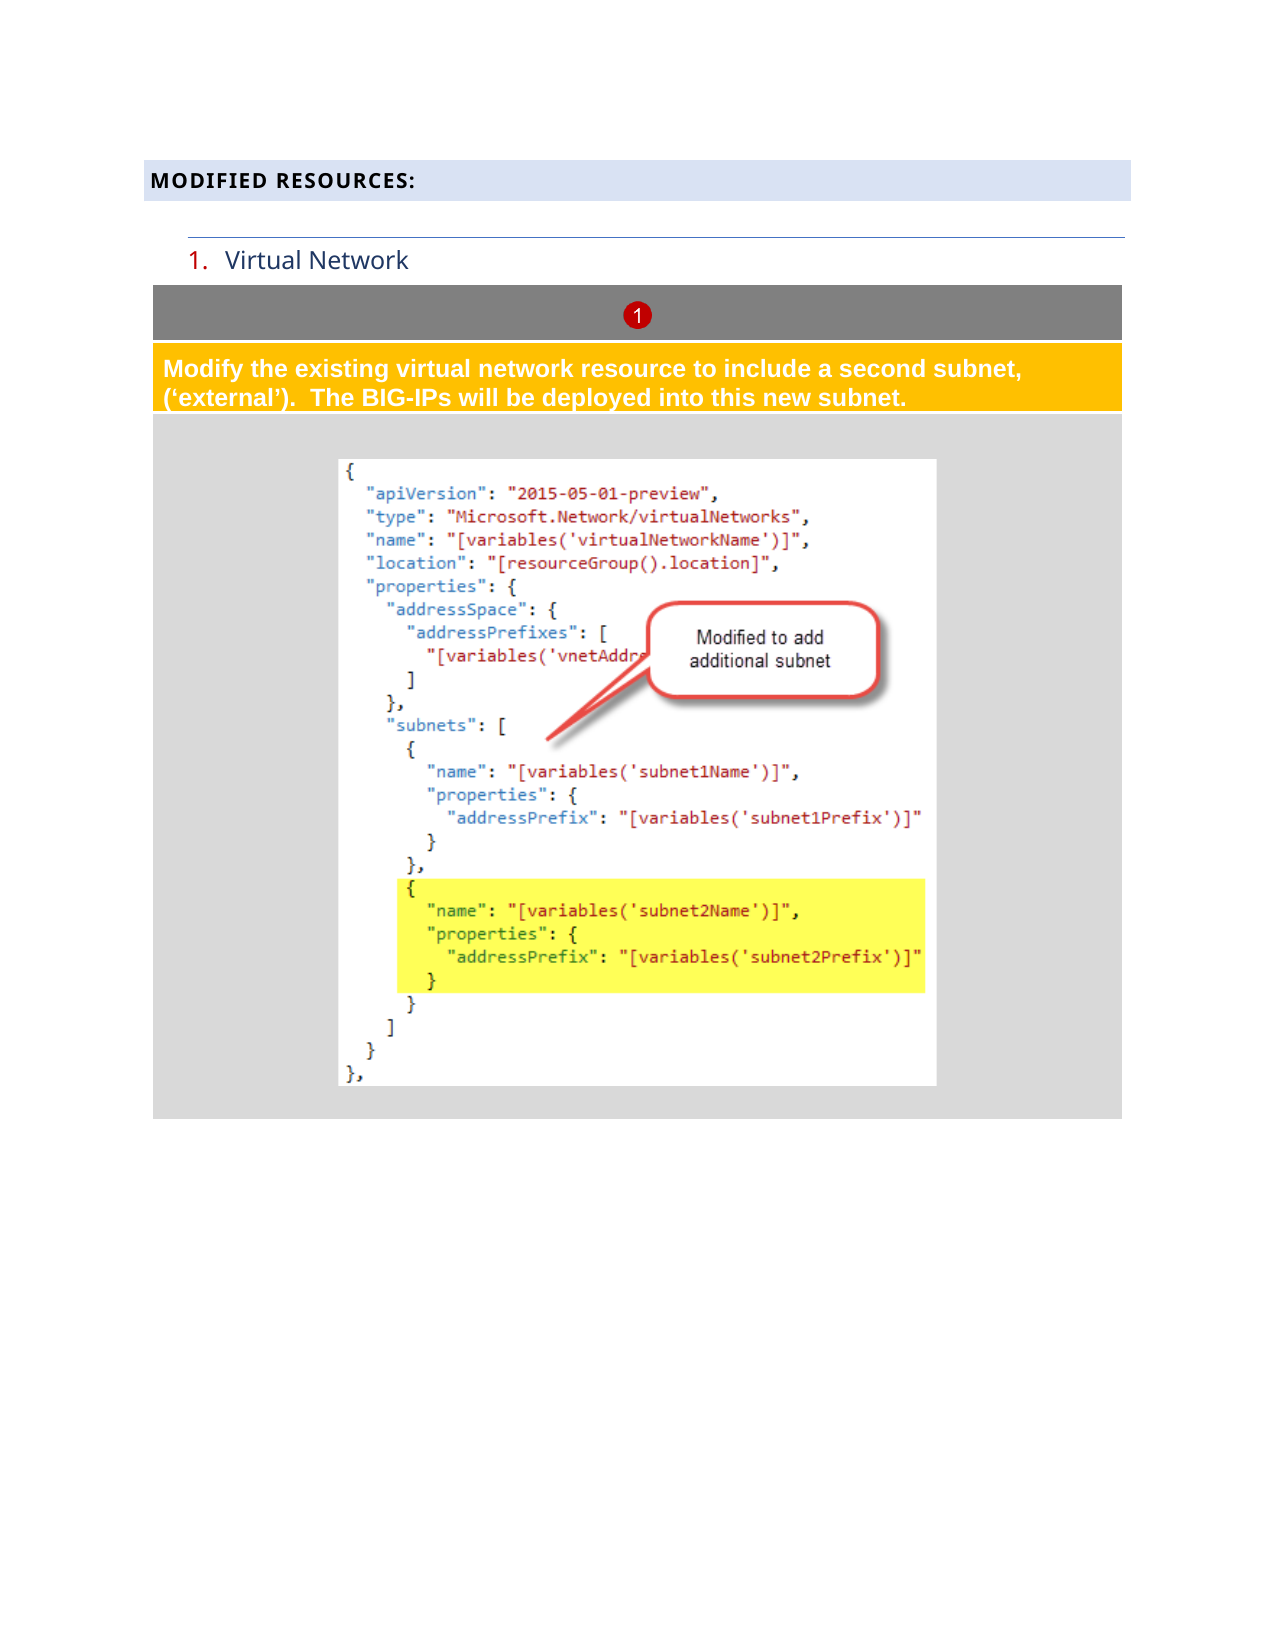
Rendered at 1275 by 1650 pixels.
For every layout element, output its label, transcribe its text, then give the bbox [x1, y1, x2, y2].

table_cell [153, 414, 1122, 1119]
picture [618, 295, 657, 341]
picture [338, 459, 937, 1086]
subtitle Modified Resources: [150, 167, 1125, 195]
table_header [153, 285, 1122, 340]
table_cell Modify the existing virtual network resource to include a second subnet, (‘external’). The BIG-IPs will be deployed into this new subnet. [153, 343, 1122, 411]
subtitle Virtual Network [187, 238, 1125, 277]
